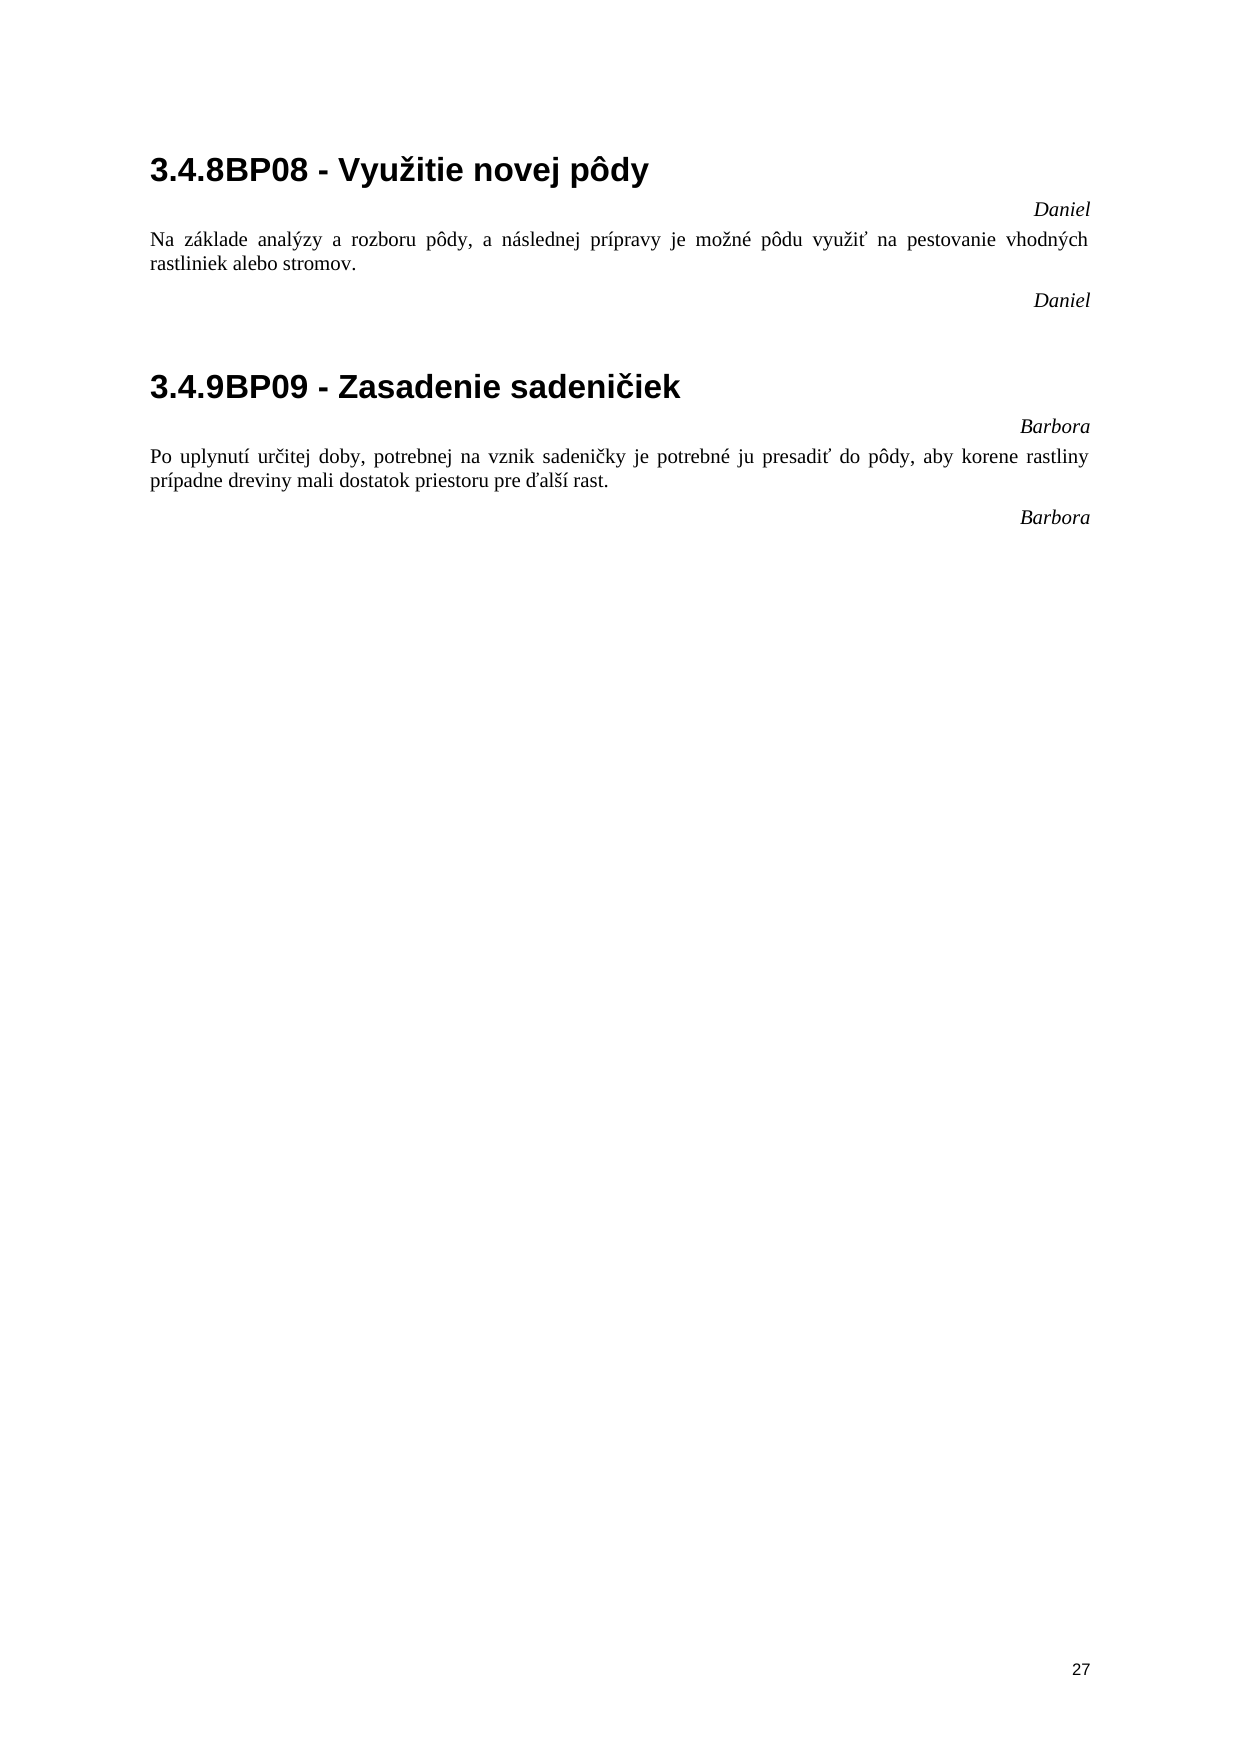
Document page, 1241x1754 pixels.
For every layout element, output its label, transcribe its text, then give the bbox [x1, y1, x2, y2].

text Na základe analýzy a rozboru pôdy, a následnej prípravy je možné pôdu využiť na pestovanie vhodných rastliniek alebo stromov. [150, 227, 1090, 275]
text Barbora [150, 505, 1090, 529]
text Barbora [150, 414, 1090, 438]
subtitle BP09 - Zasadenie sadeničiek [150, 367, 1090, 405]
text Daniel [150, 197, 1090, 221]
text Po uplynutí určitej doby, potrebnej na vznik sadeničky je potrebné ju presadiť do pôdy, aby korene rastliny prípadne dreviny mali dostatok priestoru pre ďalší rast. [150, 444, 1090, 492]
text Daniel [150, 288, 1090, 312]
subtitle BP08 - Využitie novej pôdy [150, 150, 1090, 188]
